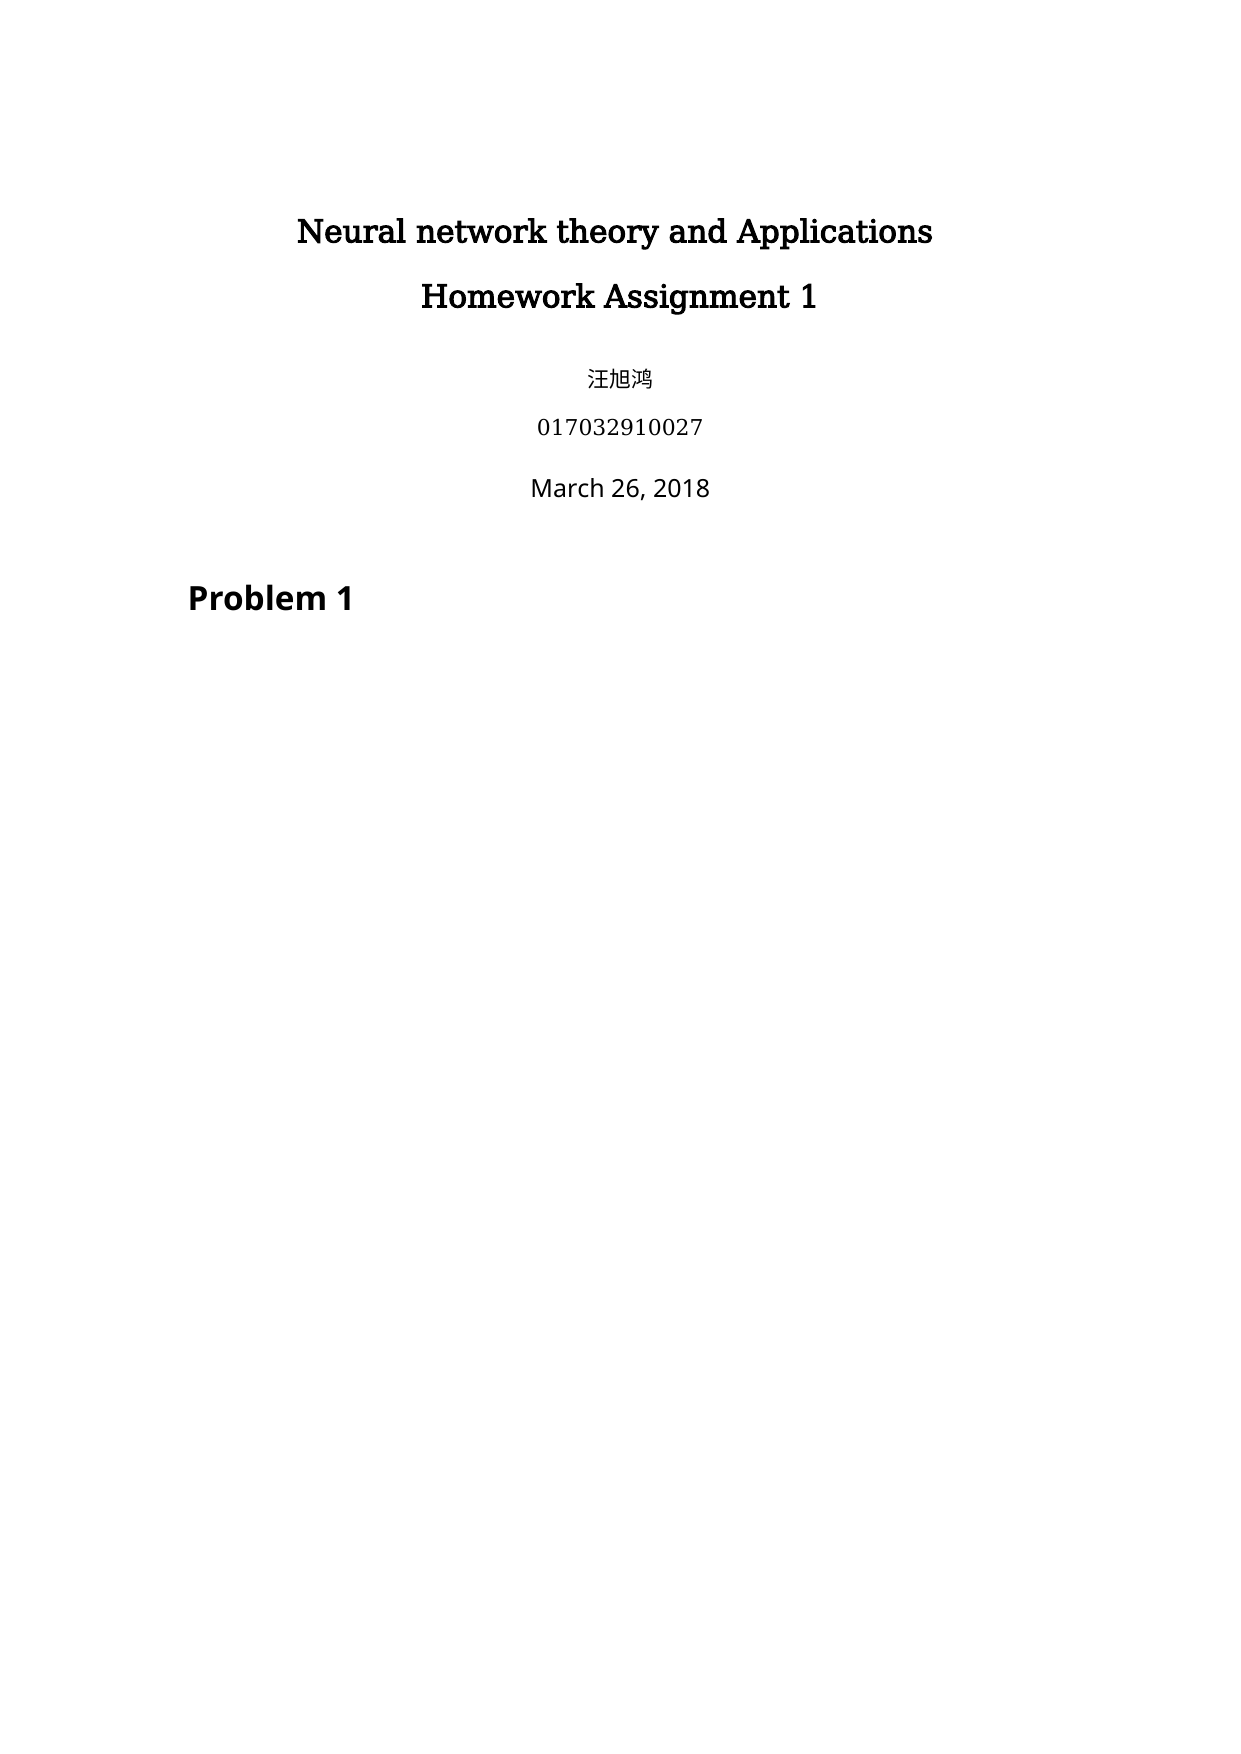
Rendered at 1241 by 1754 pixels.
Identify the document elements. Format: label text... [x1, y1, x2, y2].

text 汪旭鸿 [187, 362, 1053, 394]
text 017032910027 [187, 410, 1053, 443]
subtitle Neural network theory and Applications Homework Assignment 1 [187, 197, 1053, 327]
subtitle Problem 1 [187, 565, 1053, 630]
text March 26, 2018 [187, 456, 1053, 521]
